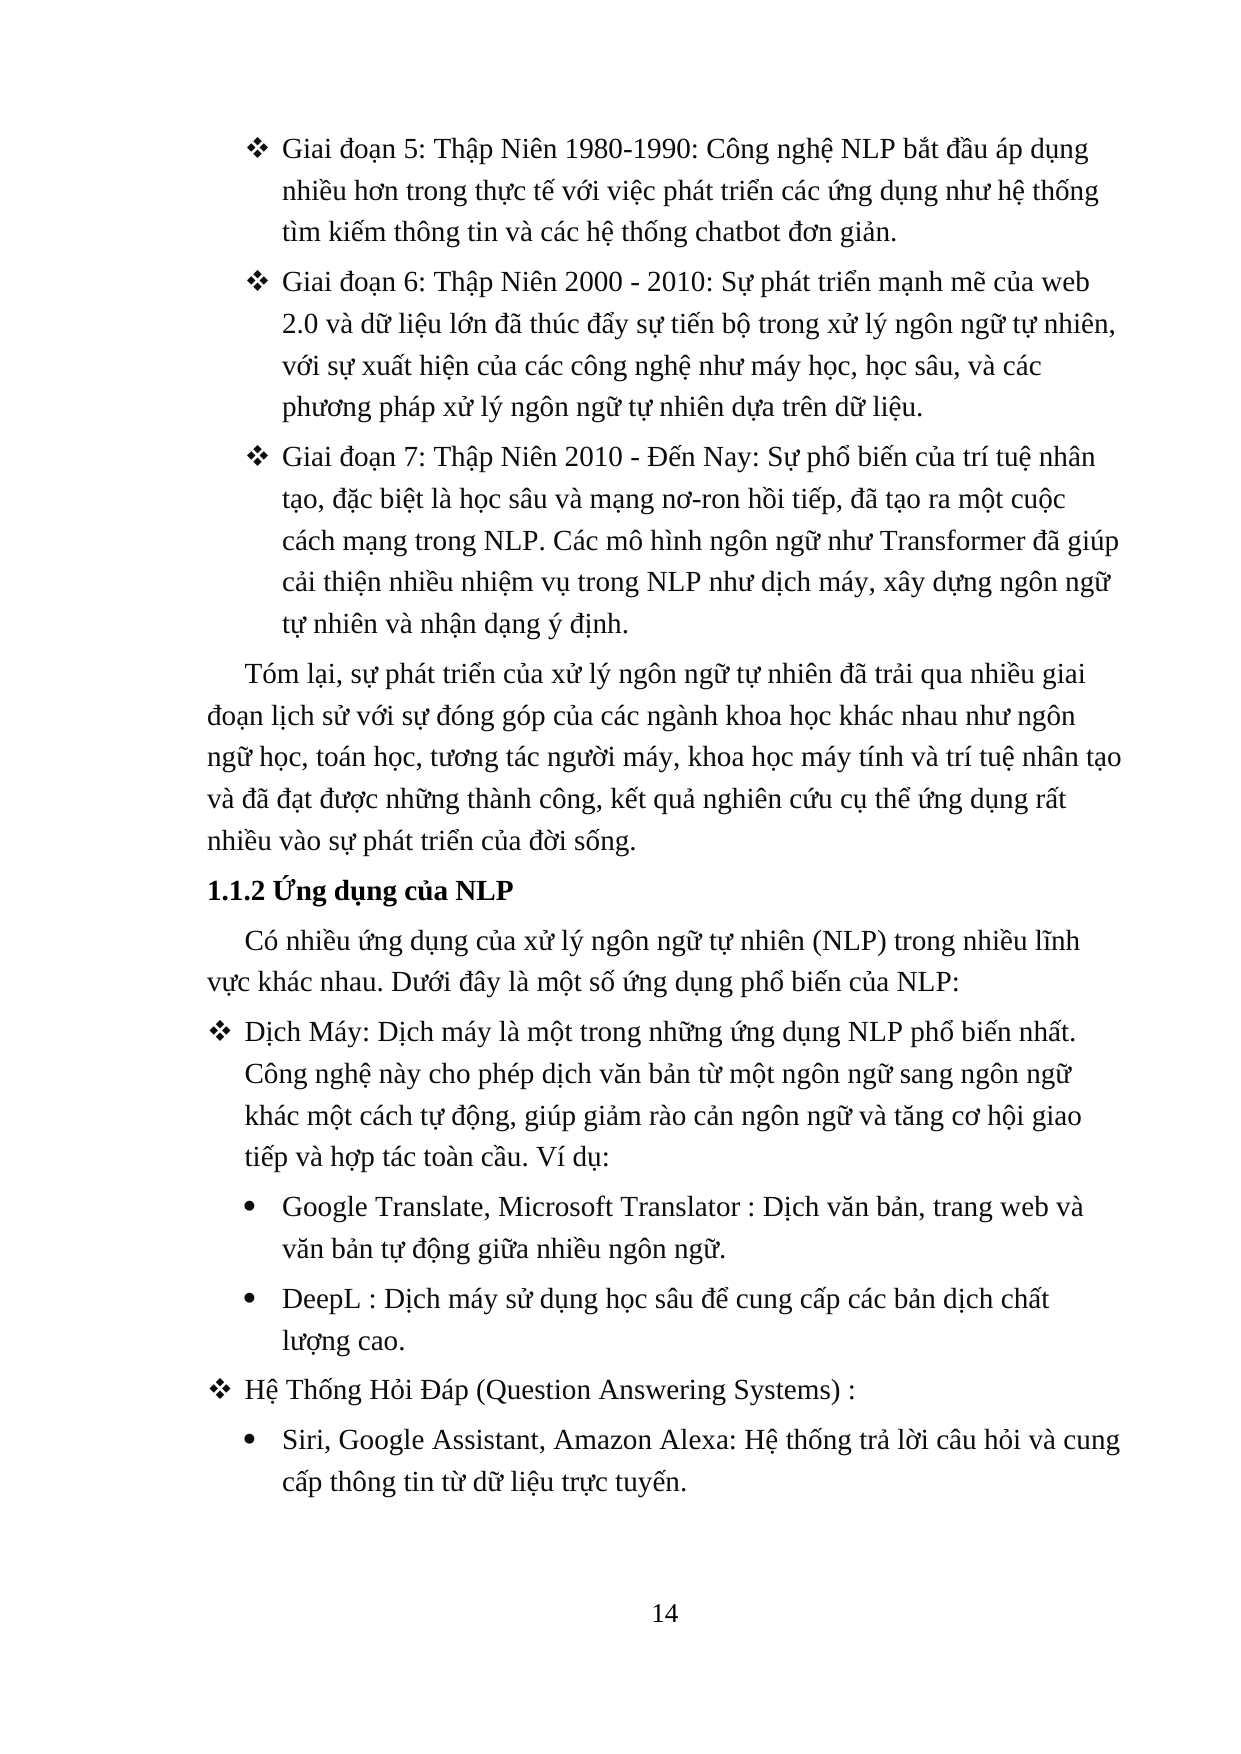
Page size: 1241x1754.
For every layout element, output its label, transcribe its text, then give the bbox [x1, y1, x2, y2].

text Có nhiều ứng dụng của xử lý ngôn ngữ tự nhiên (NLP) trong nhiều lĩnh vực khác nhau. Dưới đây là một số ứng dụng phổ biến của NLP: [207, 914, 1122, 998]
list Hệ Thống Hỏi Đáp (Question Answering Systems) : [207, 1364, 1122, 1406]
list Dịch Máy: Dịch máy là một trong những ứng dụng NLP phổ biến nhất. Công nghệ này cho phép dịch văn bản từ một ngôn ngữ sang ngôn ngữ khác một cách tự động, giúp giảm rào cản ngôn ngữ và tăng cơ hội giao tiếp và hợp tác toàn cầu. Ví dụ: [207, 1006, 1122, 1173]
subtitle 1.1.2 Ứng dụng của NLP [207, 864, 1122, 906]
text Tóm lại, sự phát triển của xử lý ngôn ngữ tự nhiên đã trải qua nhiều giai đoạn lịch sử với sự đóng góp của các ngành khoa học khác nhau như ngôn ngữ học, toán học, tương tác người máy, khoa học máy tính và trí tuệ nhân tạo và đã đạt được những thành công, kết quả nghiên cứu cụ thể ứng dụng rất nhiều vào sự phát triển của đời sống. [207, 773, 1122, 856]
list Giai đoạn 5: Thập Niên 1980-1990: Công nghệ NLP bắt đầu áp dụng nhiều hơn trong thực tế với việc phát triển các ứng dụng như hệ thống tìm kiếm thông tin và các hệ thống chatbot đơn giản. [244, 123, 1122, 248]
list Giai đoạn 6: Thập Niên 2000 - 2010: Sự phát triển mạnh mẽ của web 2.0 và dữ liệu lớn đã thúc đẩy sự tiến bộ trong xử lý ngôn ngữ tự nhiên, với sự xuất hiện của các công nghệ như máy học, học sâu, và các phương pháp xử lý ngôn ngữ tự nhiên dựa trên dữ liệu. [244, 256, 1122, 423]
list Google Translate, Microsoft Translator : Dịch văn bản, trang web và văn bản tự động giữa nhiều ngôn ngữ. [244, 1181, 1122, 1264]
text Tóm lại, sự phát triển của xử lý ngôn ngữ tự nhiên đã trải qua nhiều giai đoạn lịch sử với sự đóng góp của các ngành khoa học khác nhau như ngôn ngữ học, toán học, tương tác người máy, khoa học máy tính và trí tuệ nhân tạo và đã đạt được những thành công, kết quả nghiên cứu cụ thể ứng dụng rất nhiều vào sự phát triển của đời sống. [207, 648, 1122, 739]
list Giai đoạn 7: Thập Niên 2010 - Đến Nay: Sự phổ biến của trí tuệ nhân tạo, đặc biệt là học sâu và mạng nơ-ron hồi tiếp, đã tạo ra một cuộc cách mạng trong NLP. Các mô hình ngôn ngữ như Transformer đã giúp cải thiện nhiều nhiệm vụ trong NLP như dịch máy, xây dựng ngôn ngữ tự nhiên và nhận dạng ý định. [244, 431, 1122, 639]
list DeepL : Dịch máy sử dụng học sâu để cung cấp các bản dịch chất lượng cao. [244, 1273, 1122, 1356]
list Siri, Google Assistant, Amazon Alexa: Hệ thống trả lời câu hỏi và cung cấp thông tin từ dữ liệu trực tuyến. [244, 1414, 1122, 1498]
